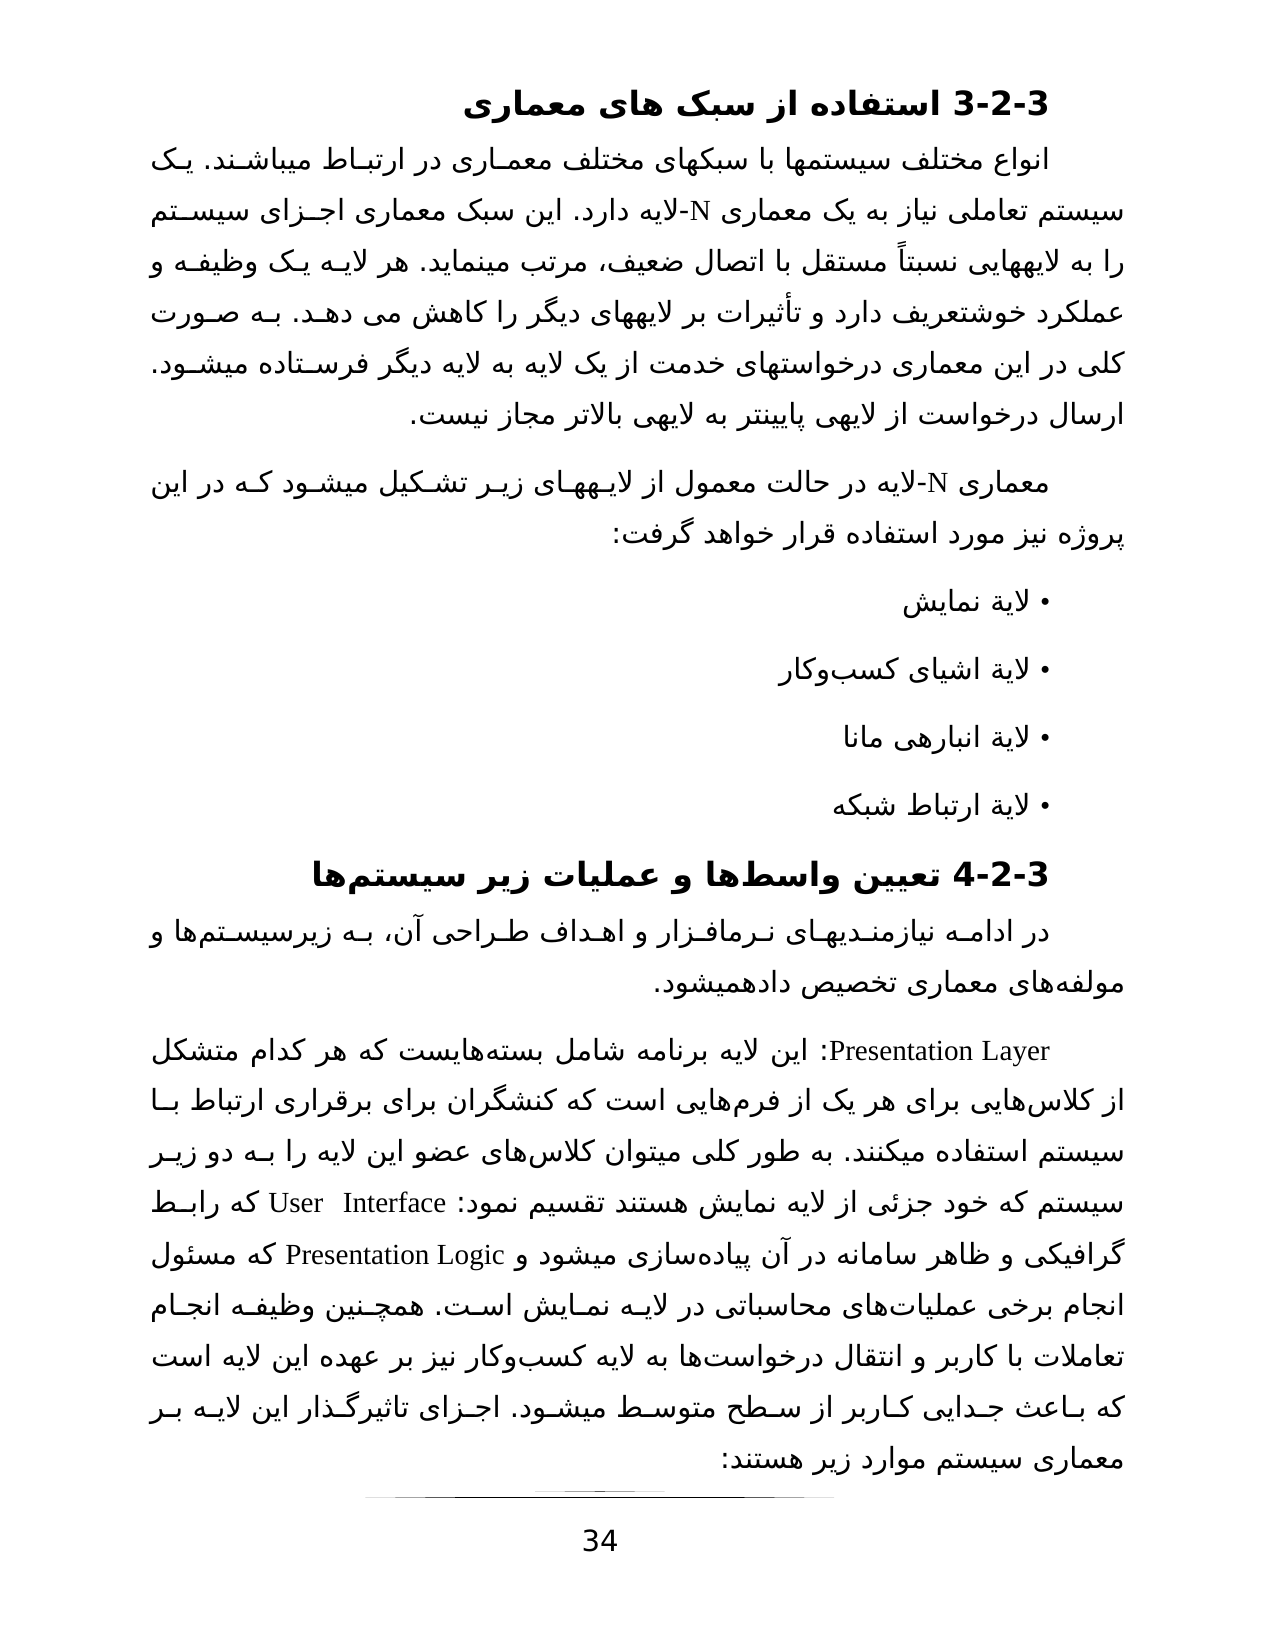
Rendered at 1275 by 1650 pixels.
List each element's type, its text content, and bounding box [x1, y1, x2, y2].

text • لایة ارتباط شبکه [150, 788, 1125, 822]
text • لایة نمایش [150, 584, 1125, 618]
subtitle 3-2-3 استفاده از سبک های معماری [150, 84, 1125, 123]
text معماری N-لایه در حالت معمول از لایههای زیر تشکیل میشود که در این پروژه نیز مورد استفاده قرار خواهد گرفت: [150, 465, 1125, 550]
text • لایة اشیای کسب‌و‌کار [150, 652, 1125, 686]
text انواع مختلف سیستمها با سبکهای مختلف معماری در ارتباط میباشند. یک سیستم تعاملی نیاز به یک معماری N-لایه دارد. این سبک معماری اجزای سیستم را به لایههایی نسبتاً مستقل با اتصال ضعیف، مرتب مینماید. هر لایه یک وظیفه و عملکرد خوشتعریف دارد و تأثیرات بر لایههای دیگر را کاهش می دهد. به صورت کلی در این معماری درخواستهای خدمت از یک لایه به لایه دیگر فرستاده میشود. ارسال درخواست از لایهی پایینتر به لایهی بالاتر مجاز نیست. [150, 143, 1125, 431]
text Presentation Layer: این لایه برنامه شامل بسته‌هایست که هر کدام متشکل از کلاس‌هایی برای هر یک از فرم‌هایی است که کنشگران برای برقراری ارتباط با سیستم استفاده میکنند. به طور کلی میتوان کلاس‌های عضو این لایه را به دو زیر سیستم که خود جزئی از لایه نمایش هستند تقسیم نمود: User Interface که رابط گرافیکی و ظاهر سامانه در آن پیاده‌سازی میشود و Presentation Logic که مسئول انجام برخی عملیات‌های محاسباتی در لایه نمایش است. همچنین وظیفه انجام تعاملات با کاربر و انتقال درخواست‌ها به لایه کسب‌و‌کار نیز بر عهده این لایه است که باعث جدایی کاربر از سطح متوسط میشود. اجزای تاثیرگذار این لایه بر معماری سیستم موارد زیر هستند: [150, 1033, 1125, 1475]
text در ادامه نیازمندیهای نرمافزار و اهداف طراحی آن، به زیرسیستم‌ها و مولفه‌های معماری تخصیص دادهمیشود. [150, 914, 1125, 999]
subtitle 4-2-3 تعیین واسط‌ها و عملیات زیر سیستم‌ها [150, 856, 1125, 894]
text • لایة انبارهی مانا [150, 720, 1125, 754]
